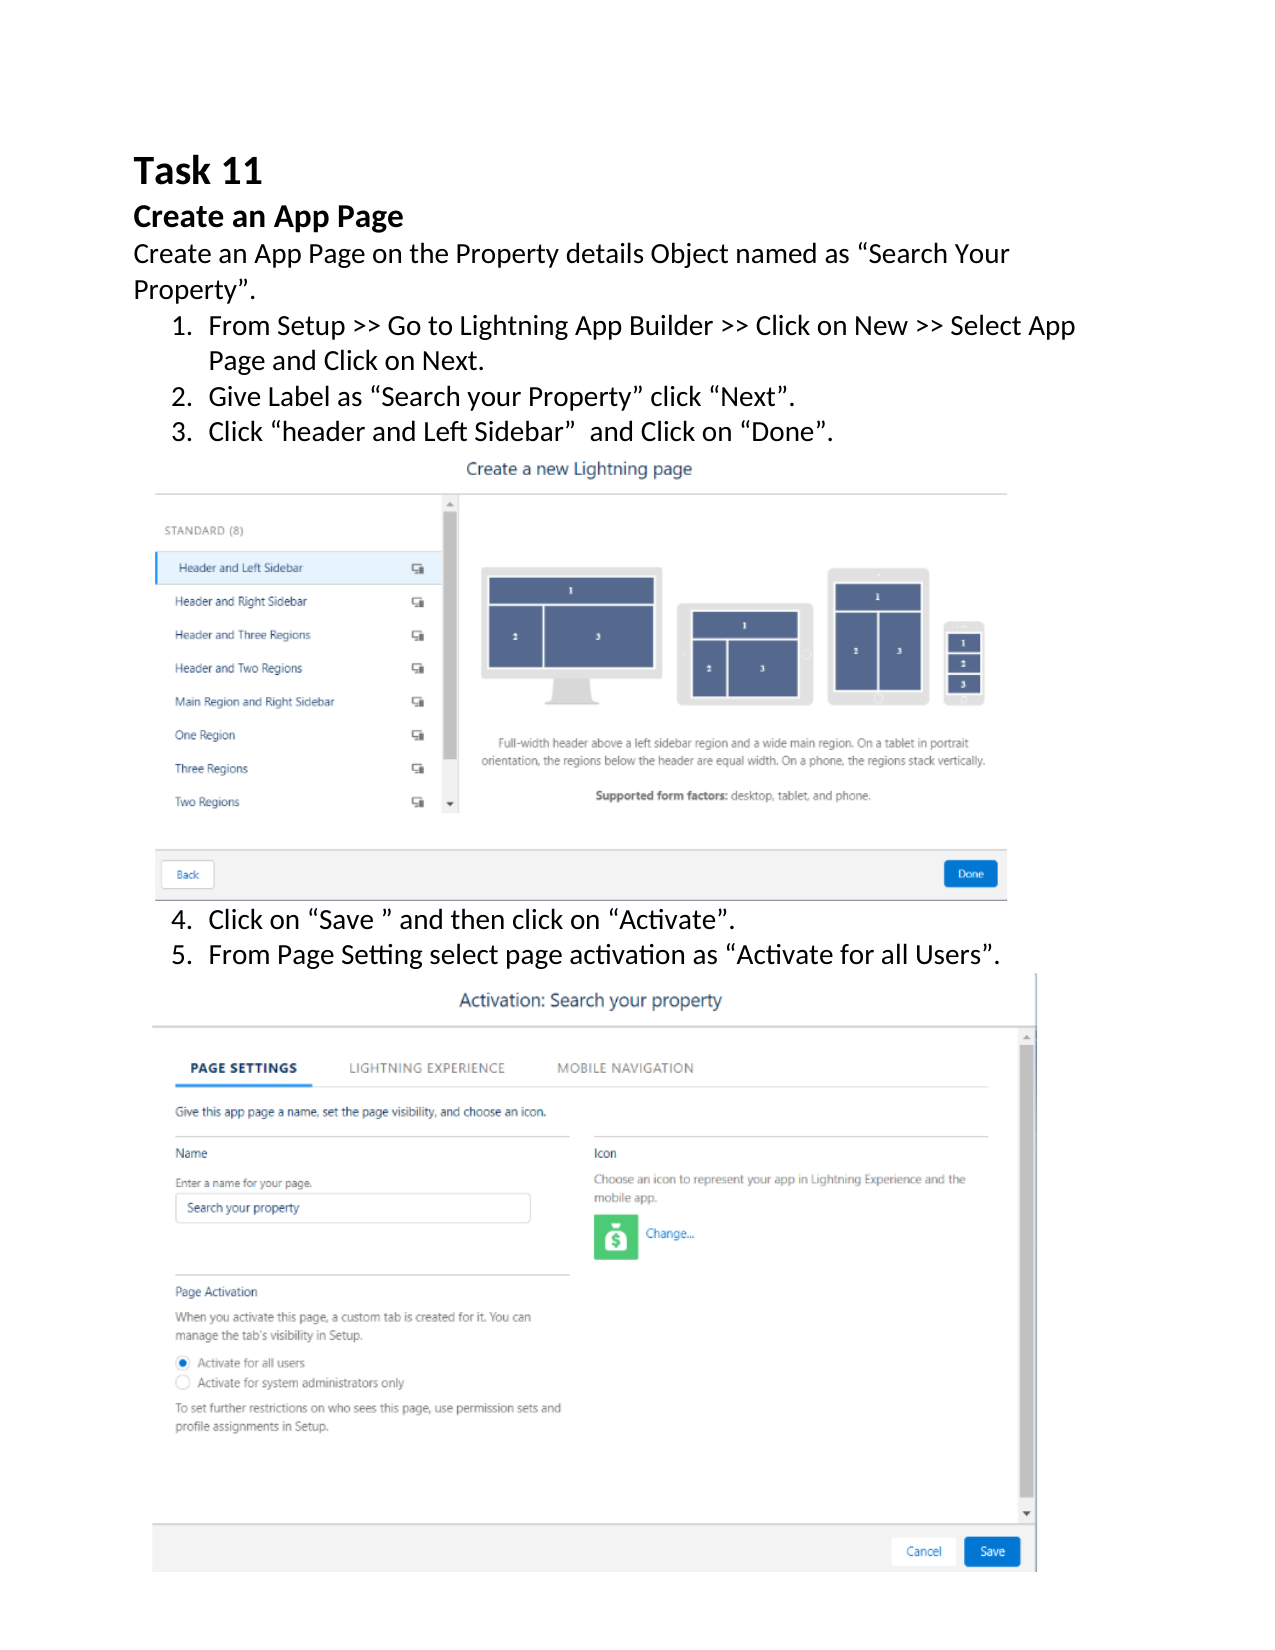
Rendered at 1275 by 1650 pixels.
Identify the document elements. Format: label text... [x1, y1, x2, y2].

list From Setup >> Go to Lightning App Builder >> Click on New >> Select App Page and Click on Next. [171, 307, 1135, 378]
list Click on “Save ” and then click on “Activate”. [171, 901, 1135, 936]
picture [133, 972, 1048, 1572]
list From Page Setting select page activation as “Activate for all Users”. [171, 936, 1135, 972]
list Give Label as “Search your Property” click “Next”. [171, 378, 1135, 413]
text Create an App Page on the Property details Object named as “Search Your Property”. [133, 235, 1135, 307]
picture [133, 449, 1034, 901]
text Create an App Page [133, 194, 1135, 235]
list Click “header and Left Sidebar” and Click on “Done”. [171, 413, 1135, 449]
subtitle Task 11 [133, 144, 1124, 194]
